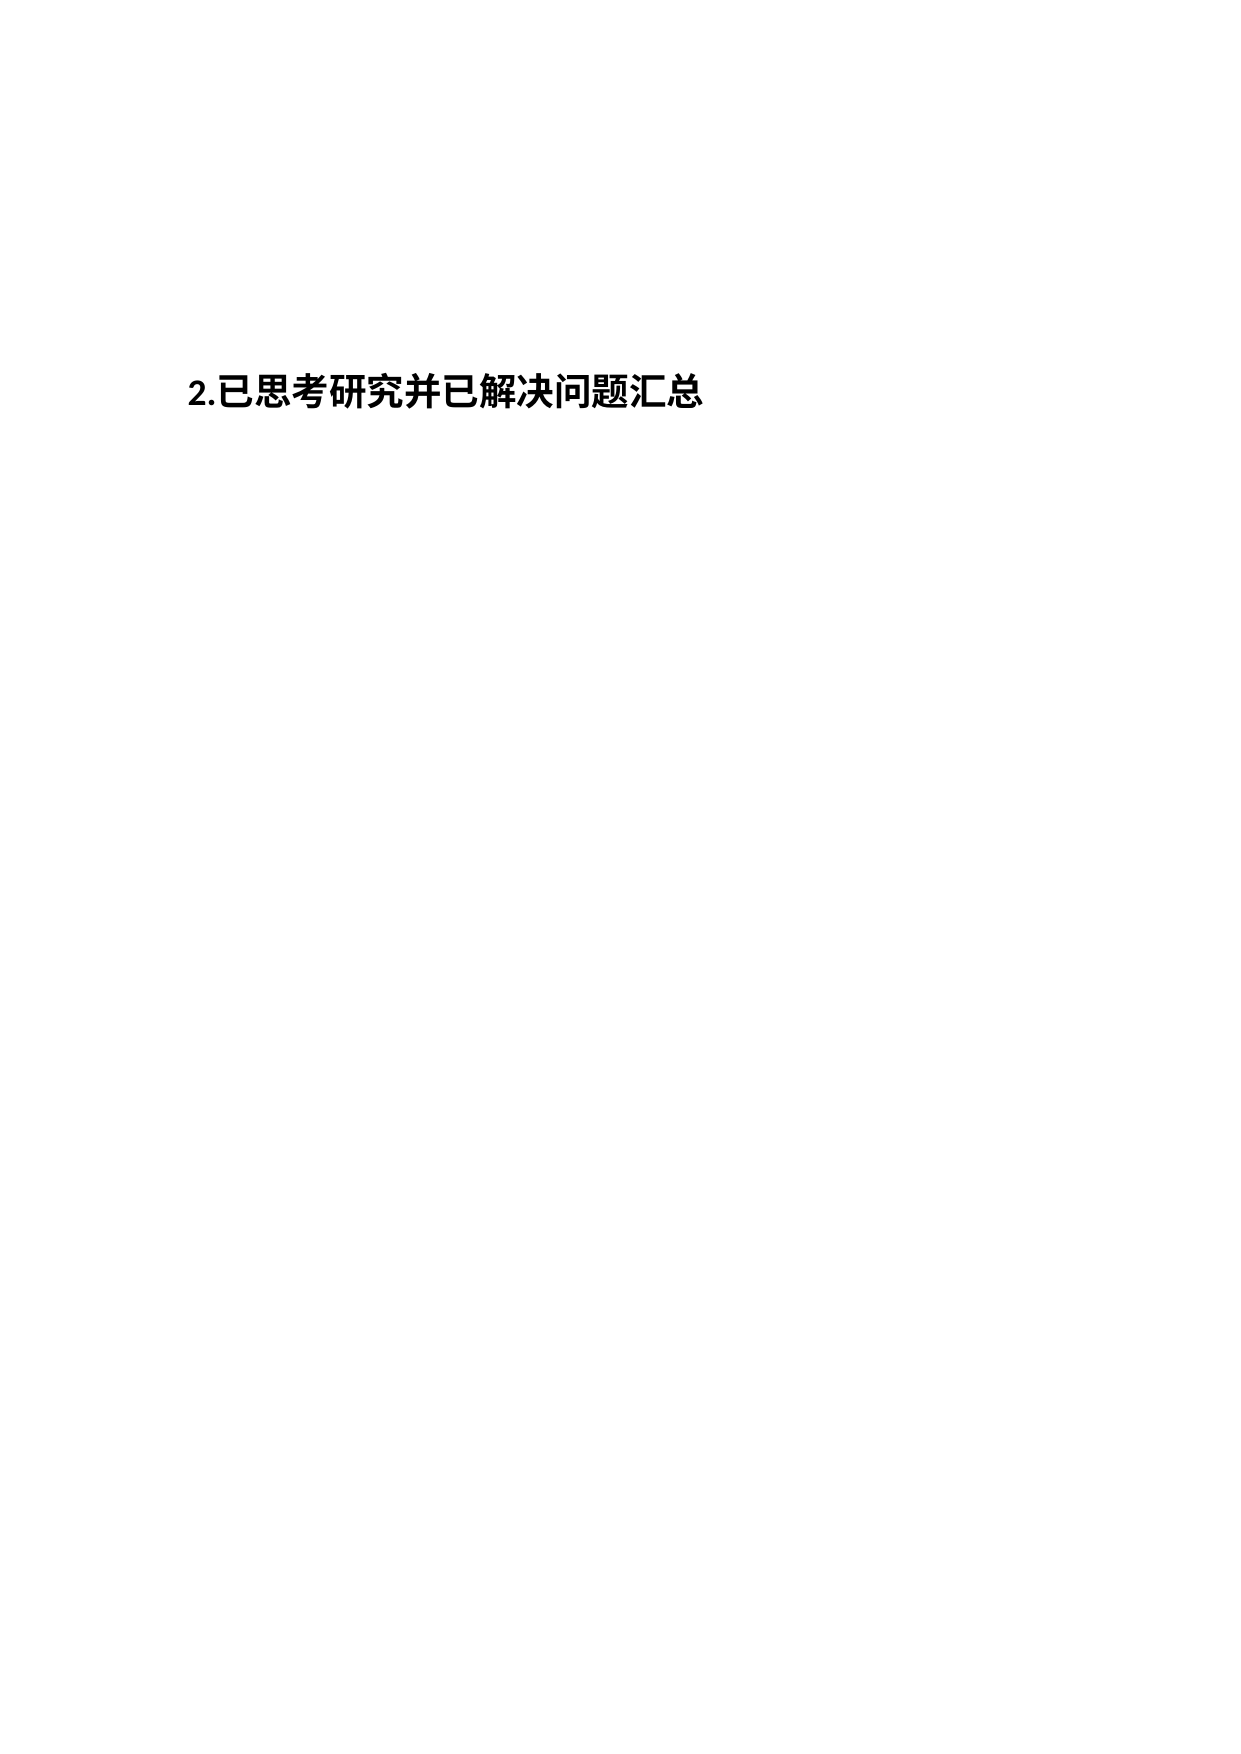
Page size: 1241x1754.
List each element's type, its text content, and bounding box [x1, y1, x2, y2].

list 已思考研究并已解决问题汇总 [187, 357, 1053, 422]
